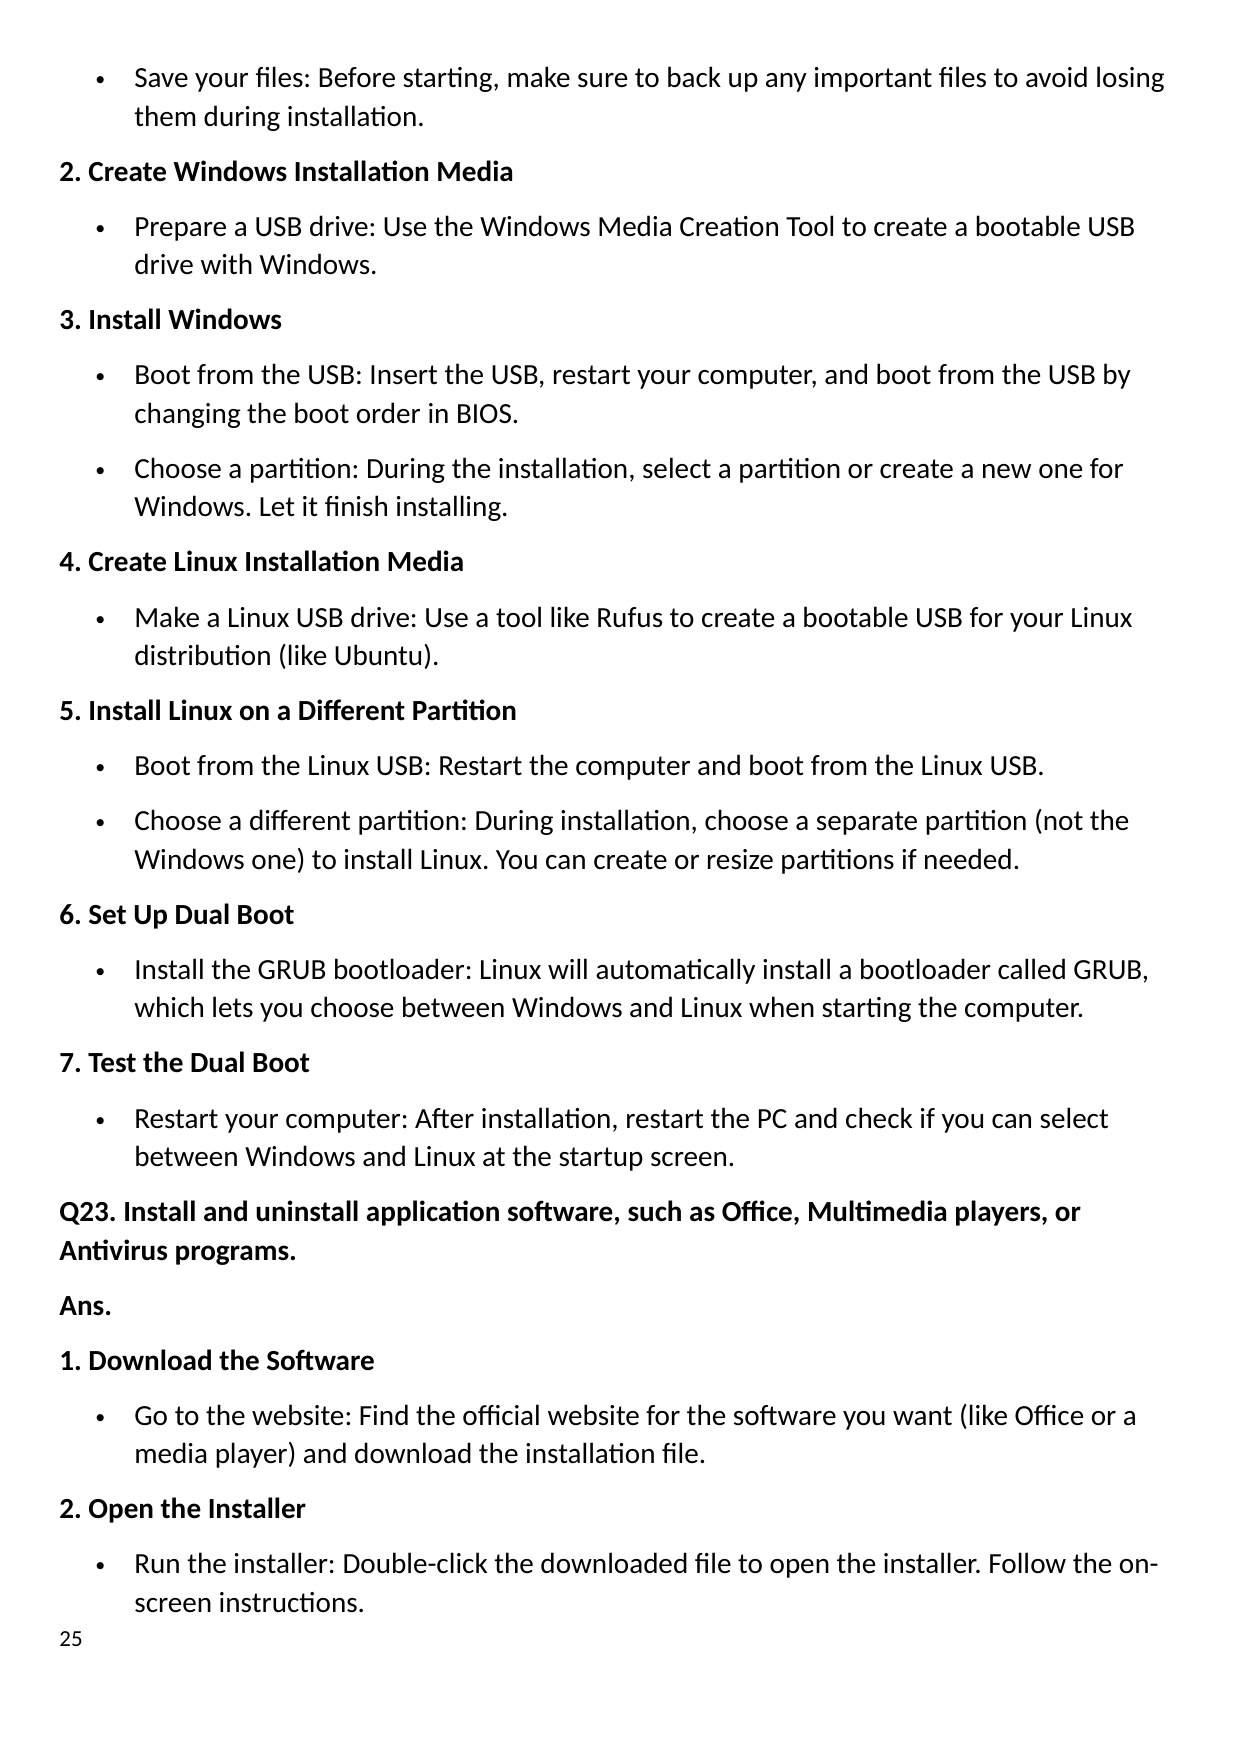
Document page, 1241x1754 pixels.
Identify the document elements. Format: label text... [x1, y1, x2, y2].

list Boot from the Linux USB: Restart the computer and boot from the Linux USB. [97, 747, 1181, 783]
text 2. Create Windows Installation Media [59, 153, 1181, 188]
text 2. Open the Installer [59, 1491, 1181, 1526]
text Q23. Install and uninstall application software, such as Office, Multimedia players, or Antivirus programs. [59, 1193, 1181, 1267]
list Go to the website: Find the official website for the software you want (like Office or a media player) and download the installation file. [97, 1397, 1181, 1471]
list Restart your computer: After installation, restart the PC and check if you can select between Windows and Linux at the startup screen. [97, 1100, 1181, 1174]
text 4. Create Linux Installation Media [59, 543, 1181, 579]
list Save your files: Before starting, make sure to back up any important files to avoid losing them during installation. [97, 59, 1181, 133]
list Make a Linux USB drive: Use a tool like Rufus to create a bootable USB for your Linux distribution (like Ubuntu). [97, 599, 1181, 673]
list Run the installer: Double-click the downloaded file to open the installer. Follow the on-screen instructions. [97, 1546, 1181, 1620]
list Choose a different partition: During installation, choose a separate partition (not the Windows one) to install Linux. You can create or resize partitions if needed. [97, 802, 1181, 876]
list Boot from the USB: Insert the USB, restart your computer, and boot from the USB by changing the boot order in BIOS. [97, 356, 1181, 431]
text 6. Set Up Dual Boot [59, 896, 1181, 932]
text 7. Test the Dual Boot [59, 1044, 1181, 1080]
list Prepare a USB drive: Use the Windows Media Creation Tool to create a bootable USB drive with Windows. [97, 208, 1181, 282]
text Ans. [59, 1287, 1181, 1322]
text 3. Install Windows [59, 301, 1181, 337]
text 1. Download the Software [59, 1342, 1181, 1377]
list Choose a partition: During the installation, select a partition or create a new one for Windows. Let it finish installing. [97, 450, 1181, 524]
text 5. Install Linux on a Different Partition [59, 692, 1181, 728]
list Install the GRUB bootloader: Linux will automatically install a bootloader called GRUB, which lets you choose between Windows and Linux when starting the computer. [97, 951, 1181, 1025]
